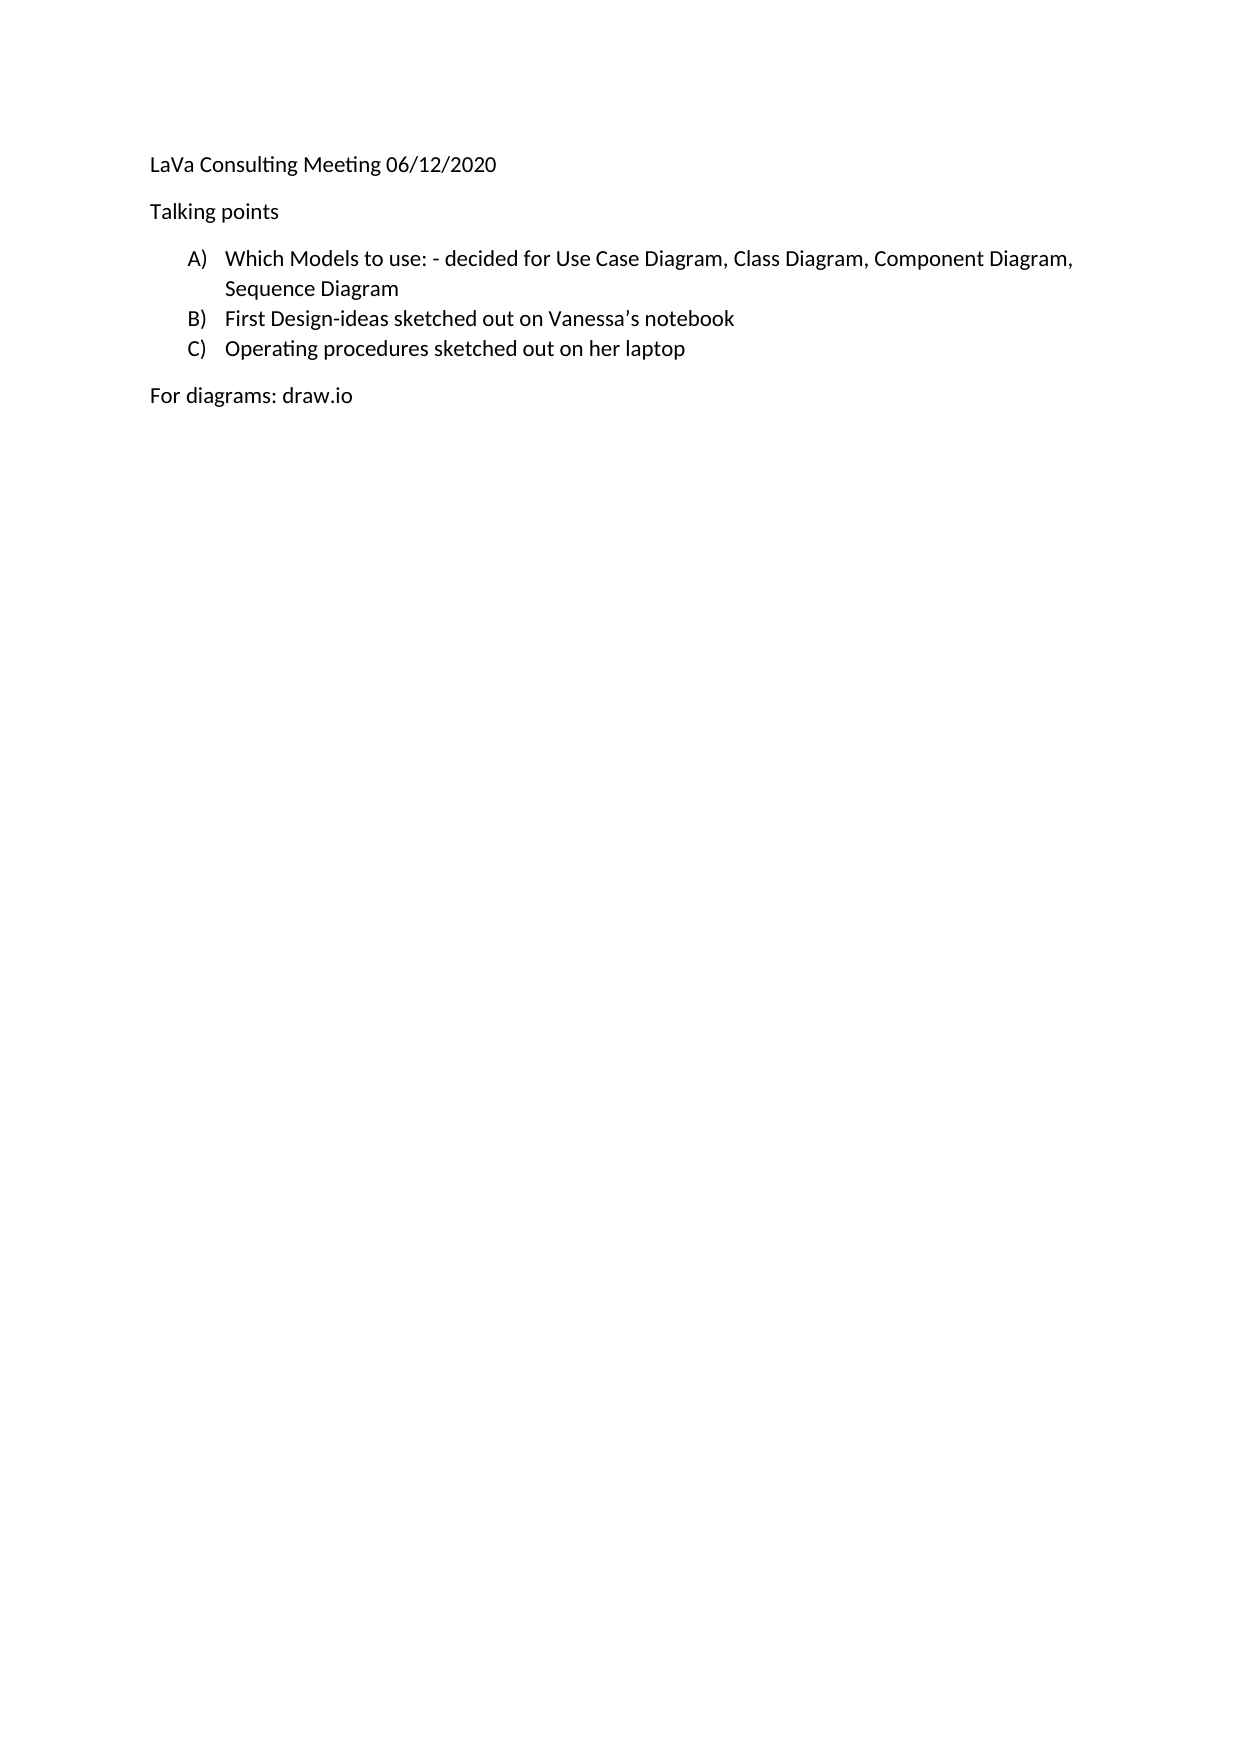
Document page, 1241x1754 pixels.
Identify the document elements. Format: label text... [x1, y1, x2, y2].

list First Design-ideas sketched out on Vanessa’s notebook [187, 304, 1090, 332]
list Which Models to use: - decided for Use Case Diagram, Class Diagram, Component Diagram, Sequence Diagram [187, 244, 1090, 302]
text For diagrams: draw.io [150, 381, 1090, 409]
text Talking points [150, 197, 1090, 225]
text LaVa Consulting Meeting 06/12/2020 [150, 150, 1090, 178]
list Operating procedures sketched out on her laptop [187, 334, 1090, 362]
